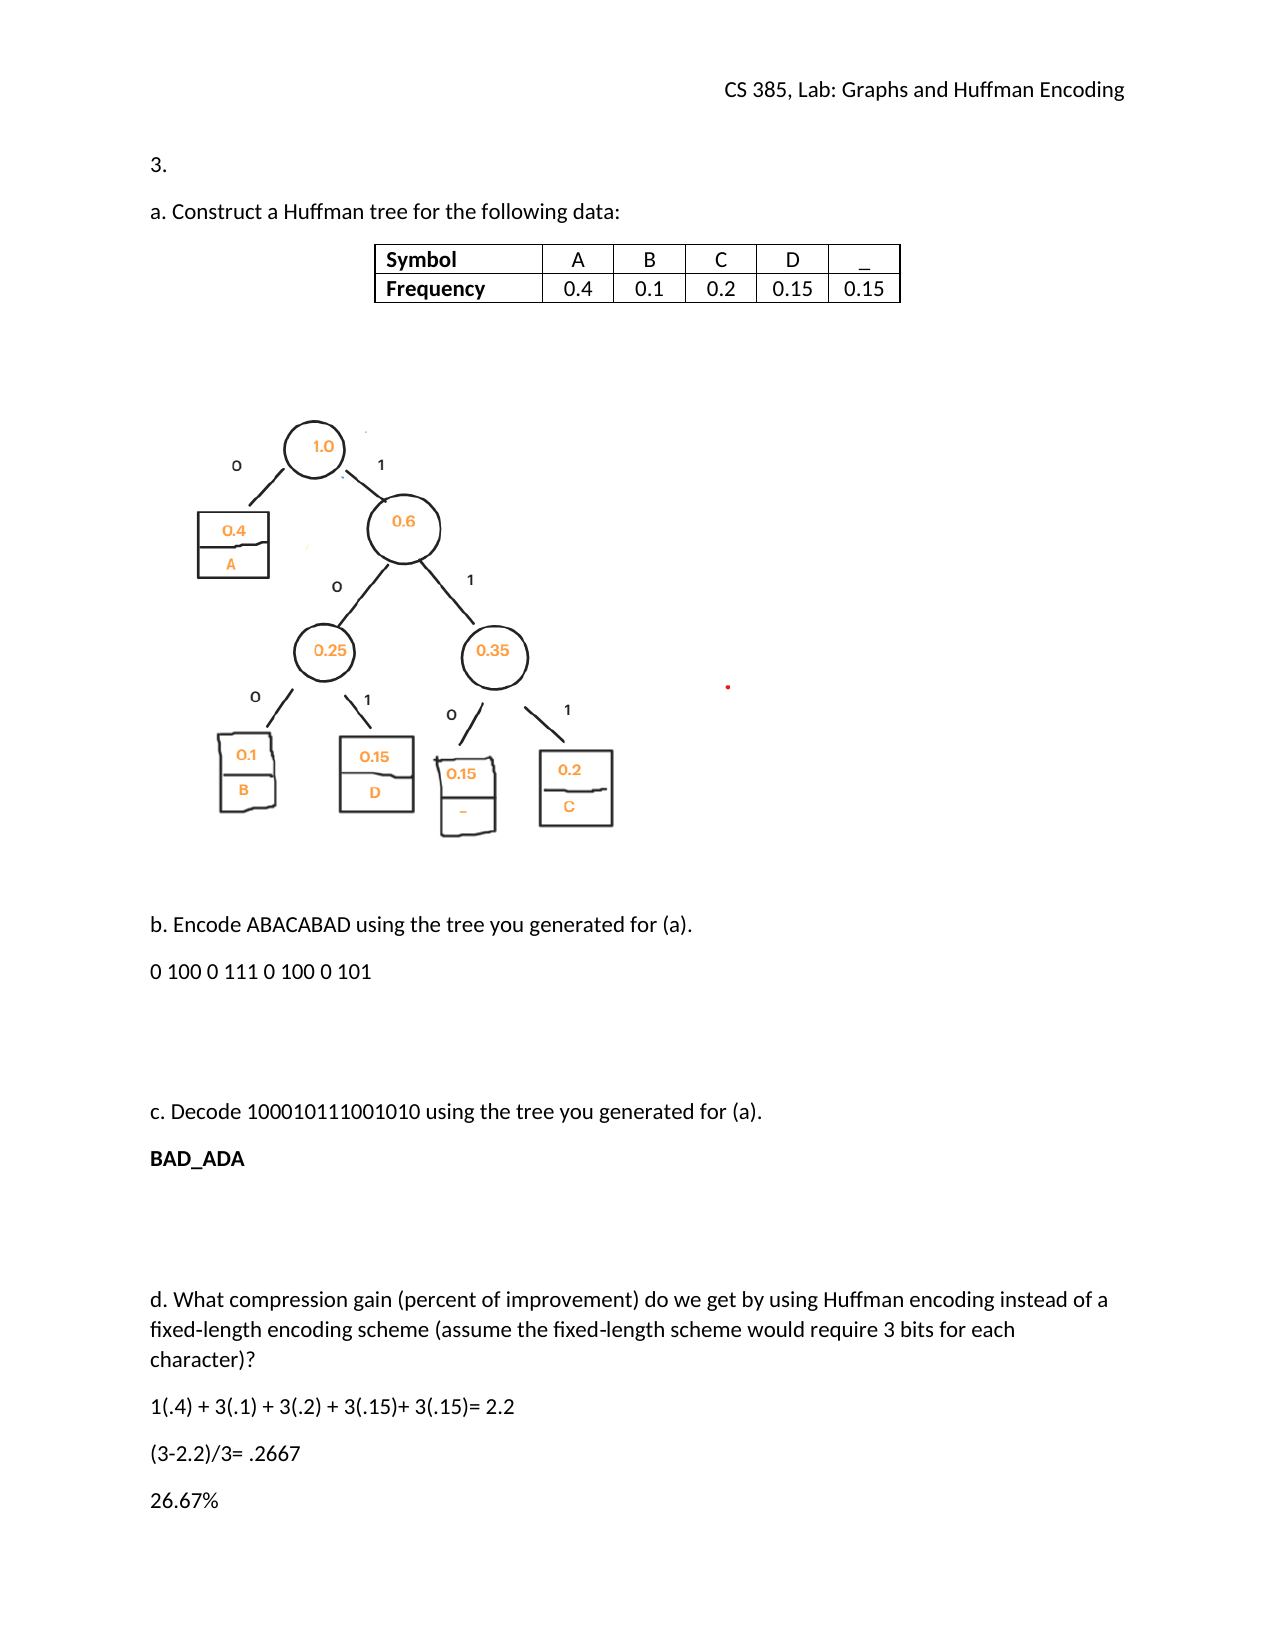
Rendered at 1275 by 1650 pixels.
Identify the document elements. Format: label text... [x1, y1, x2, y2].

table_header D [757, 245, 828, 273]
picture [150, 396, 730, 845]
text 3. [150, 150, 1125, 178]
text 0 100 0 111 0 100 0 101 [150, 957, 1125, 985]
table_header _ [829, 245, 899, 273]
text 26.67% [150, 1486, 1125, 1514]
table_cell 0.15 [757, 274, 828, 302]
table_header B [614, 245, 685, 273]
table_cell 0.1 [614, 274, 685, 302]
table_cell 0.2 [686, 274, 756, 302]
text a. Construct a Huffman tree for the following data: [150, 197, 1125, 225]
table_header A [543, 245, 613, 273]
text (3-2.2)/3= .2667 [150, 1439, 1125, 1467]
table_header Symbol [376, 245, 542, 273]
text b. Encode ABACABAD using the tree you generated for (a). [150, 910, 1125, 938]
table_cell 0.4 [543, 274, 613, 302]
text BAD_ADA [150, 1144, 1125, 1172]
text d. What compression gain (percent of improvement) do we get by using Huffman encoding instead of a fixed‐length encoding scheme (assume the fixed‐length scheme would require 3 bits for each character)? [150, 1285, 1125, 1373]
table_header C [686, 245, 756, 273]
text c. Decode 100010111001010 using the tree you generated for (a). [150, 1097, 1125, 1126]
table_cell Frequency [376, 274, 542, 302]
table_cell 0.15 [829, 274, 899, 302]
text 1(.4) + 3(.1) + 3(.2) + 3(.15)+ 3(.15)= 2.2 [150, 1392, 1125, 1420]
